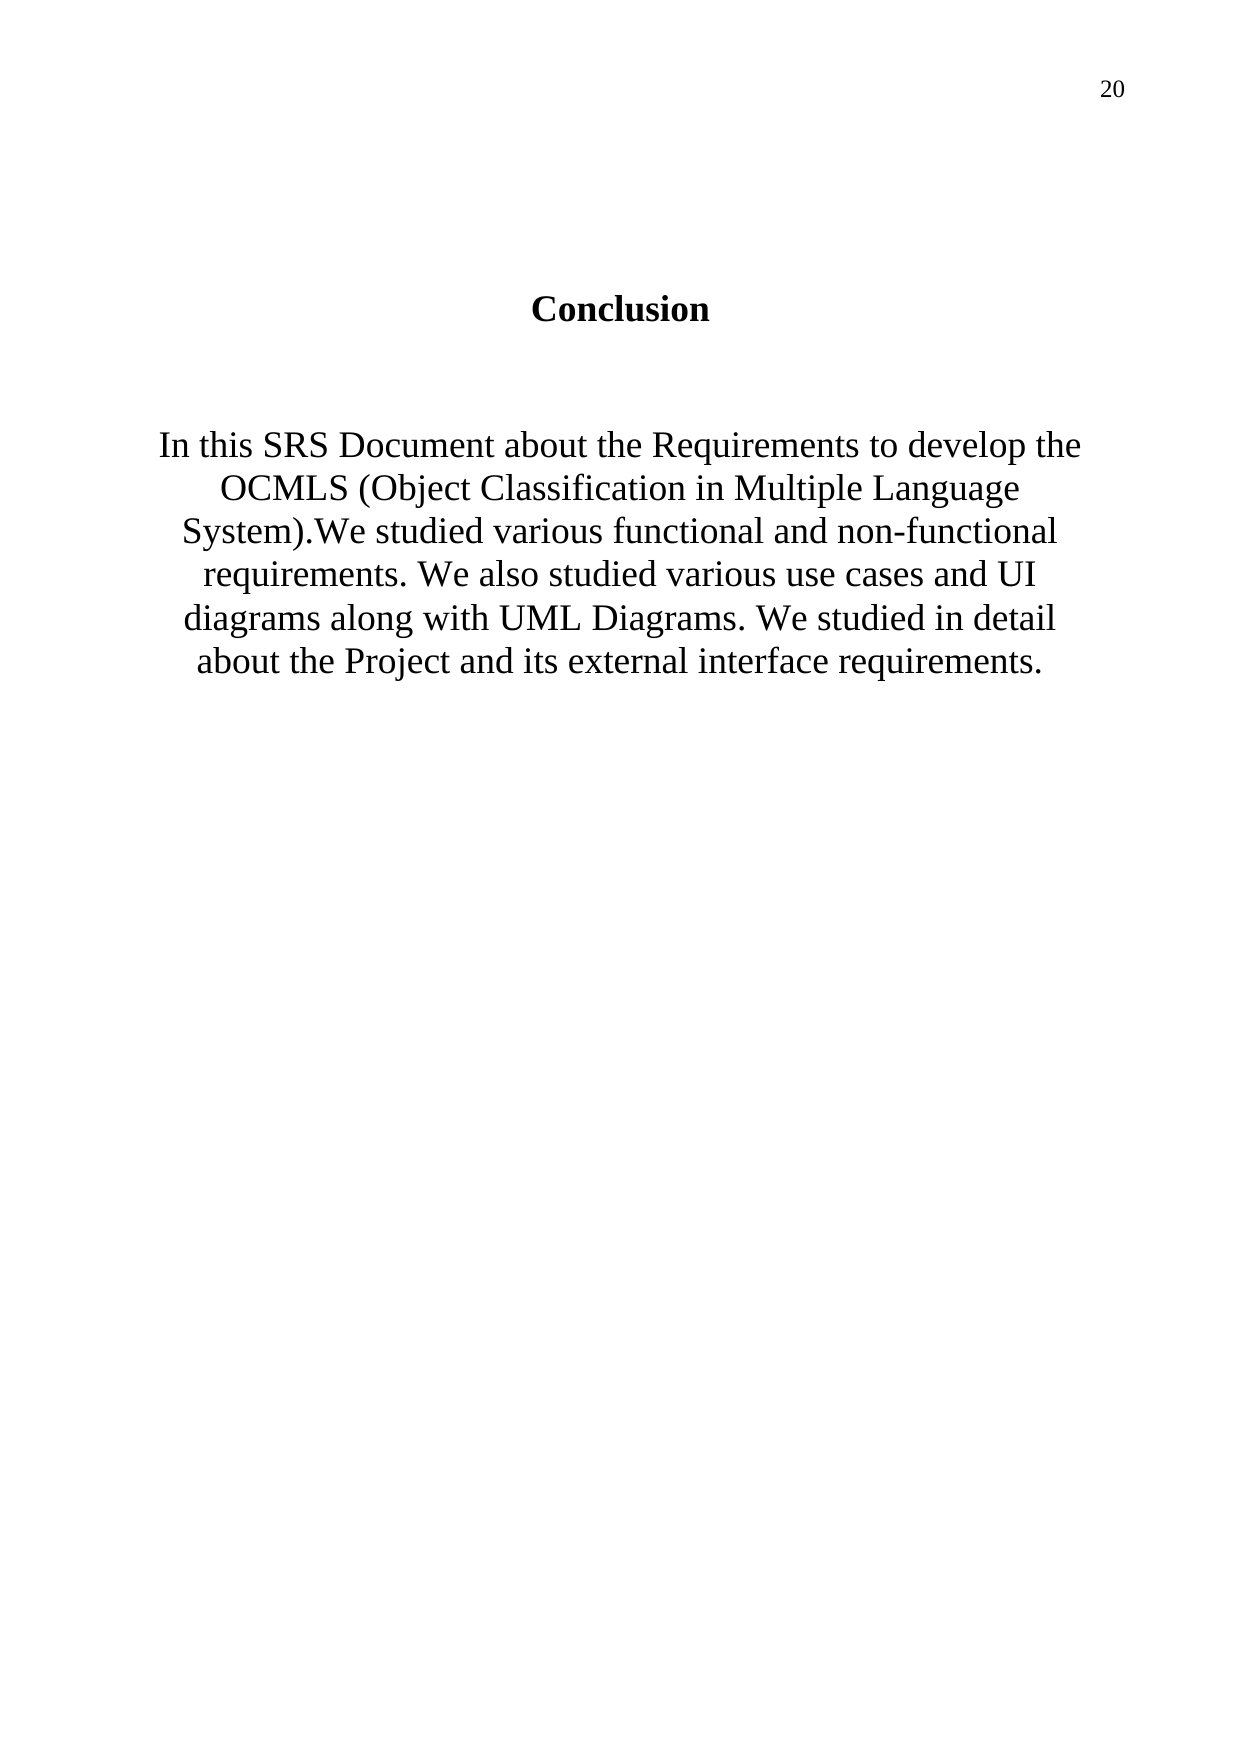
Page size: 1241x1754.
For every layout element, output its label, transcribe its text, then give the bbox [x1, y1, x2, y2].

text Conclusion [150, 286, 1090, 329]
text In this SRS Document about the Requirements to develop the OCMLS (Object Classification in Multiple Language System).We studied various functional and non-functional requirements. We also studied various use cases and UI diagrams along with UML Diagrams. We studied in detail about the Project and its external interface requirements. [150, 422, 1090, 681]
